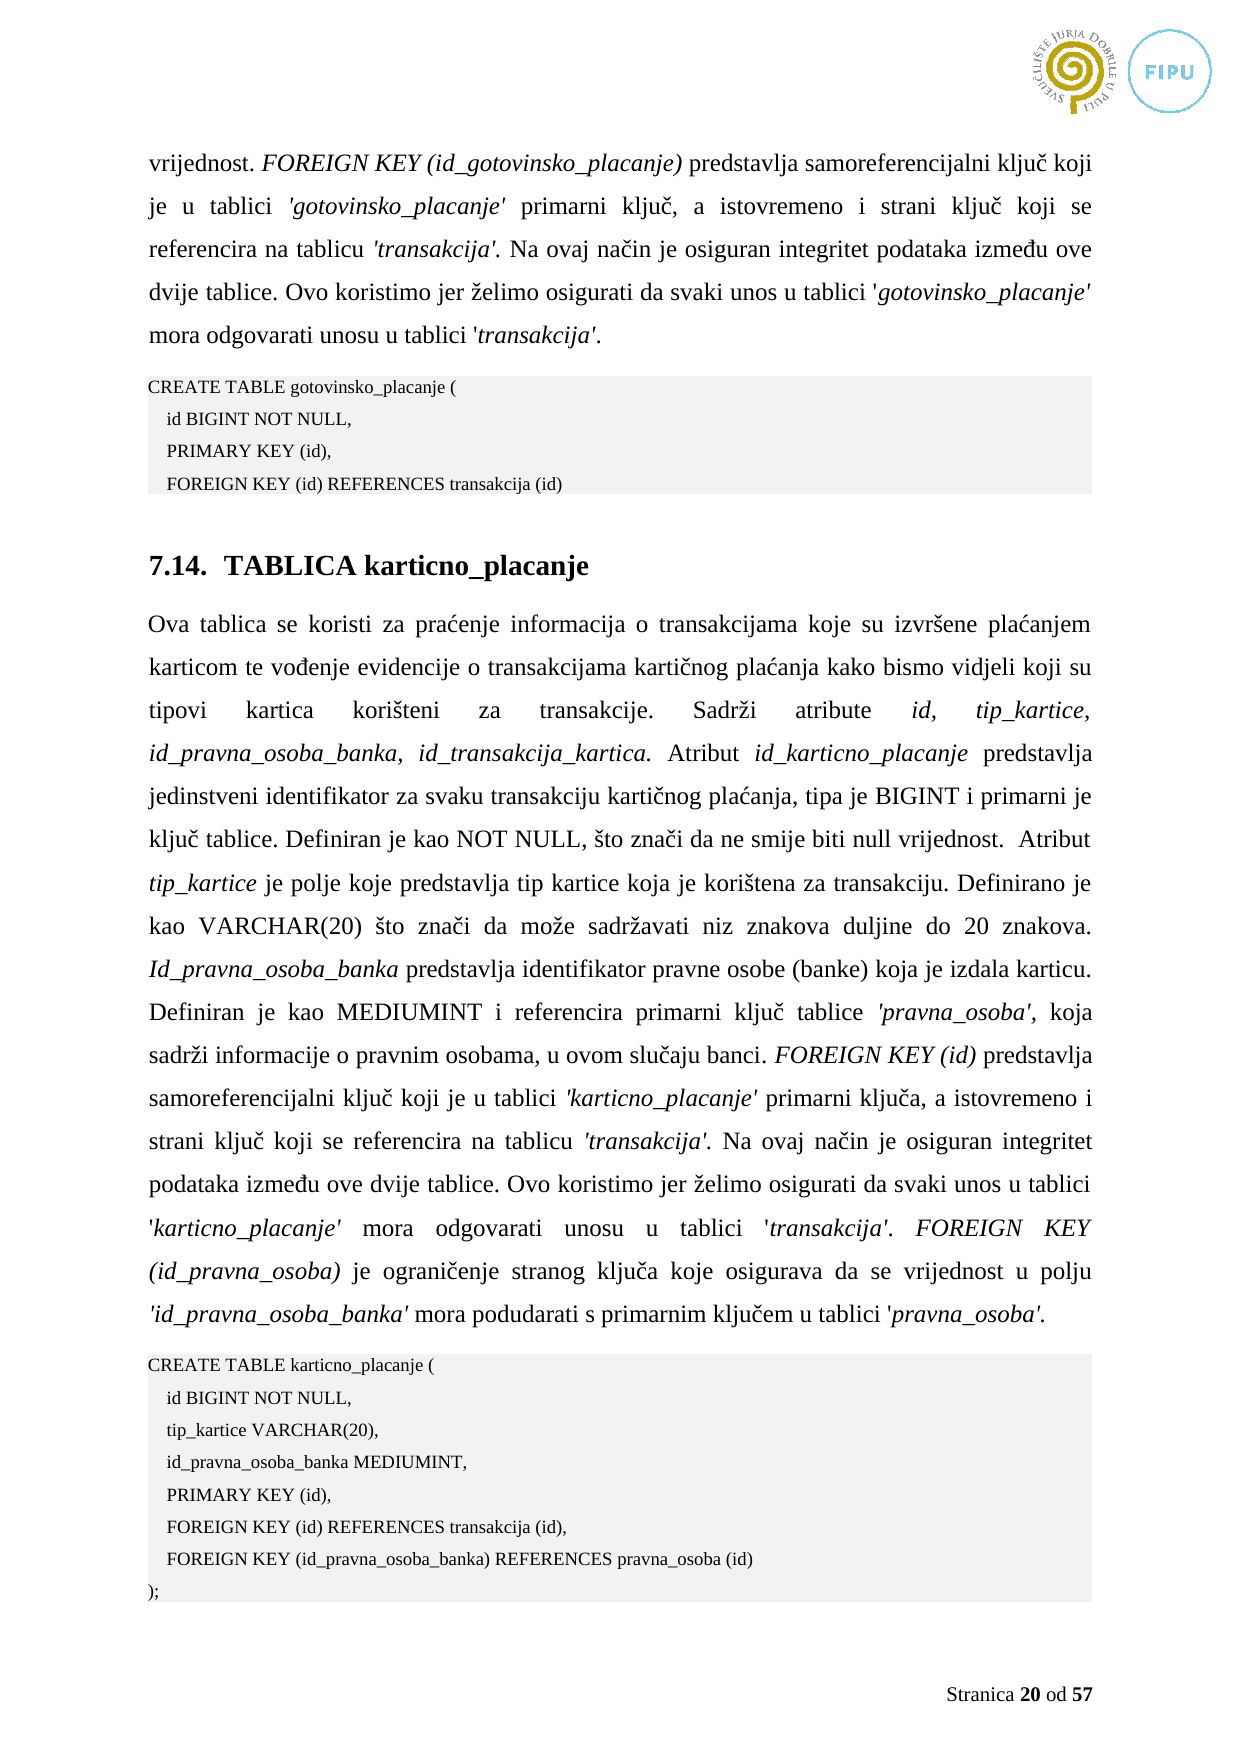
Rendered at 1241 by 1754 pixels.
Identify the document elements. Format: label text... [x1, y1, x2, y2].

text ); [148, 1580, 1092, 1602]
text FOREIGN KEY (id) REFERENCES transakcija (id), [148, 1516, 1092, 1537]
text PRIMARY KEY (id), [148, 440, 1092, 462]
text Ova tablica se koristi za praćenje informacija o transakcijama koje su izvršene plaćanjem karticom te vođenje evidencije o transakcijama kartičnog plaćanja kako bismo vidjeli koji su tipovi kartica korišteni za transakcije. Sadrži atribute id, tip_kartice, id_pravna_osoba_banka, id_transakcija_kartica. Atribut id_karticno_placanje predstavlja jedinstveni identifikator za svaku transakciju kartičnog plaćanja, tipa je BIGINT i primarni je ključ tablice. Definiran je kao NOT NULL, što znači da ne smije biti null vrijednost. Atribut tip_kartice je polje koje predstavlja tip kartice koja je korištena za transakciju. Definirano je kao VARCHAR(20) što znači da može sadržavati niz znakova duljine do 20 znakova. Id_pravna_osoba_banka predstavlja identifikator pravne osobe (banke) koja je izdala karticu. Definiran je kao MEDIUMINT i referencira primarni ključ tablice 'pravna_osoba', koja sadrži informacije o pravnim osobama, u ovom slučaju banci. FOREIGN KEY (id) predstavlja samoreferencijalni ključ koji je u tablici 'karticno_placanje' primarni ključa, a istovremeno i strani ključ koji se referencira na tablicu 'transakcija'. Na ovaj način je osiguran integritet podataka između ove dvije tablice. Ovo koristimo jer želimo osigurati da svaki unos u tablici 'karticno_placanje' mora odgovarati unosu u tablici 'transakcija'. FOREIGN KEY (id_pravna_osoba) je ograničenje stranog ključa koje osigurava da se vrijednost u polju 'id_pravna_osoba_banka' mora podudarati s primarnim ključem u tablici 'pravna_osoba'. [148, 609, 1092, 1328]
text FOREIGN KEY (id_pravna_osoba_banka) REFERENCES pravna_osoba (id) [148, 1548, 1092, 1569]
text PRIMARY KEY (id), [148, 1483, 1092, 1505]
text id BIGINT NOT NULL, [148, 1387, 1092, 1408]
text FOREIGN KEY (id) REFERENCES transakcija (id) [148, 472, 1092, 494]
text id_pravna_osoba_banka MEDIUMINT, [148, 1451, 1092, 1473]
subtitle TABLICA karticno_placanje [149, 548, 1092, 581]
text CREATE TABLE karticno_placanje ( [148, 1354, 1092, 1376]
text CREATE TABLE gotovinsko_placanje ( [148, 376, 1092, 397]
text id BIGINT NOT NULL, [148, 408, 1092, 429]
text tip_kartice VARCHAR(20), [148, 1419, 1092, 1440]
picture [1032, 29, 1214, 114]
